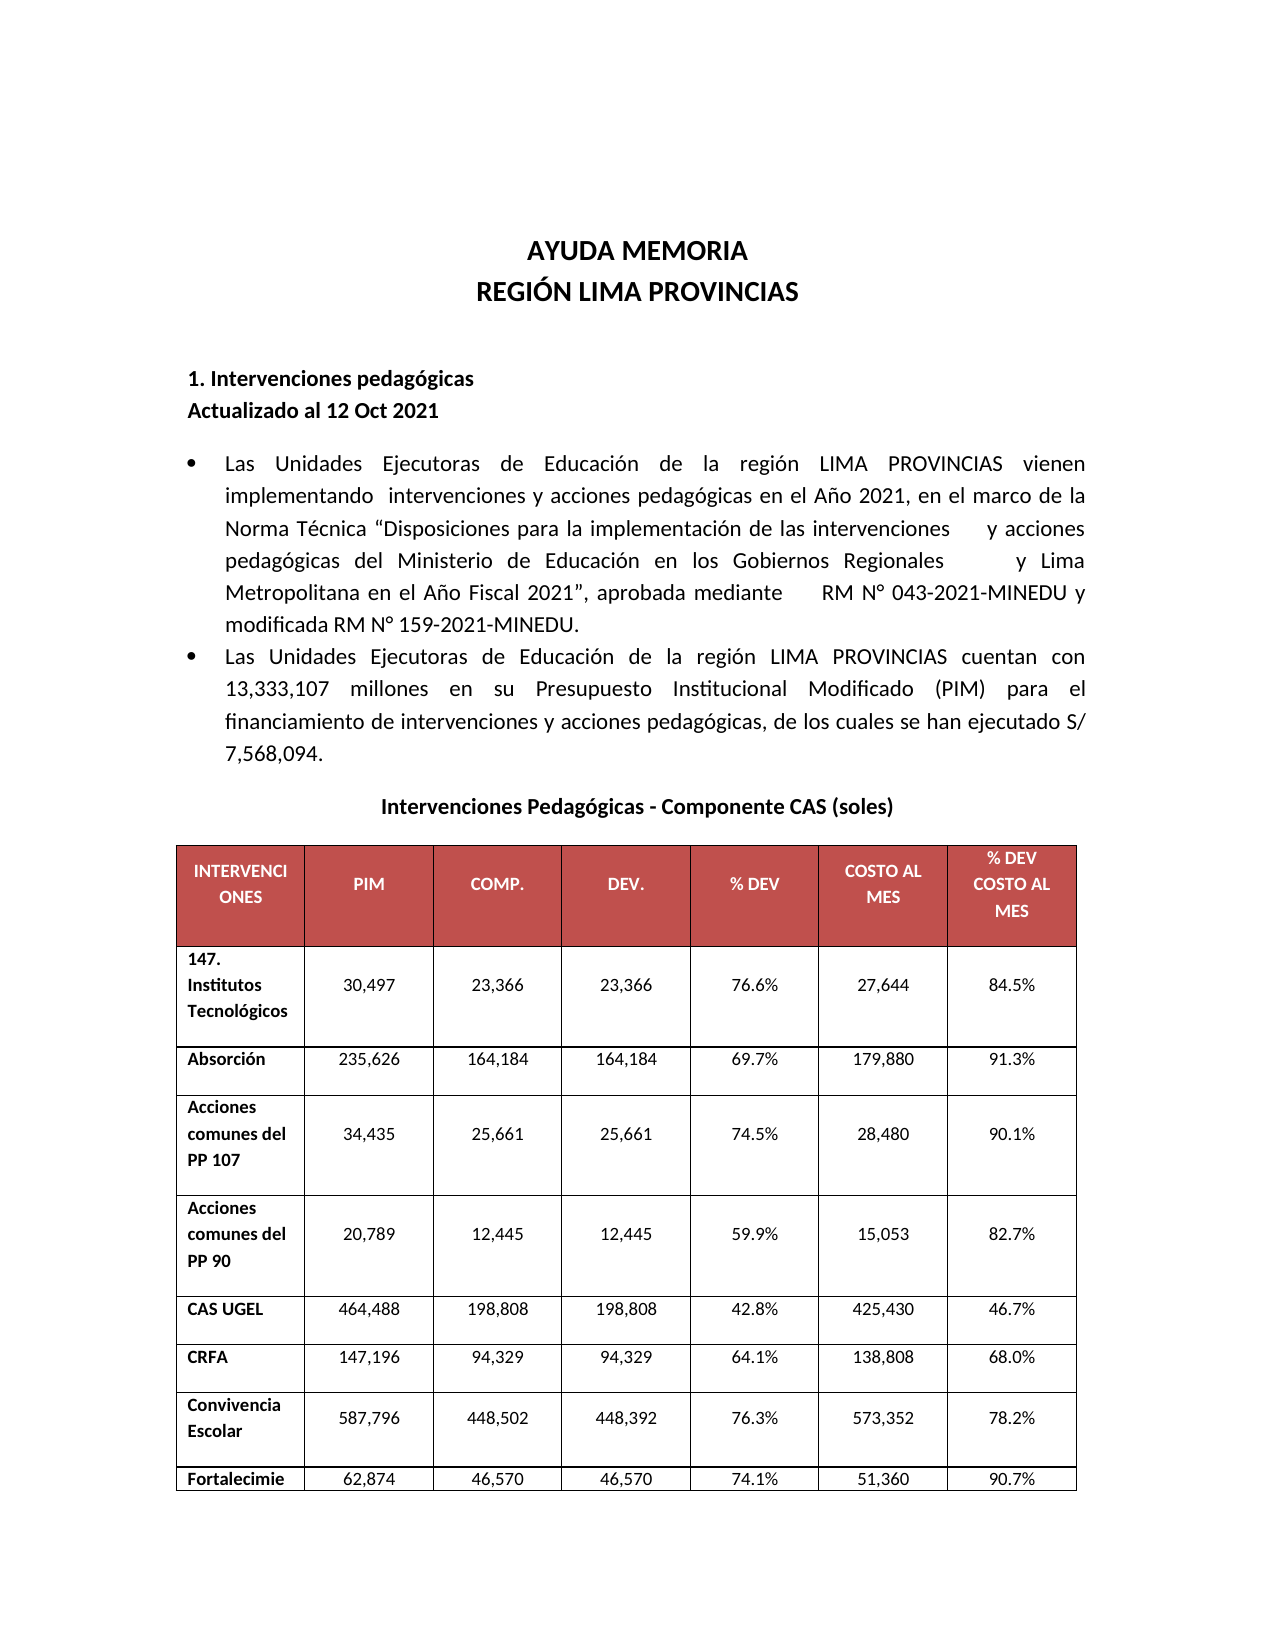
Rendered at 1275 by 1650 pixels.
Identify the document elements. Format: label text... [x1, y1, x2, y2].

table_cell 198,808 [562, 1297, 690, 1344]
table_cell Absorción [177, 1048, 304, 1094]
list Las Unidades Ejecutoras de Educación de la región LIMA PROVINCIAS cuentan con 13,333,107 millones en su Presupuesto Institucional Modificado (PIM) para el financiamiento de intervenciones y acciones pedagógicas, de los cuales se han ejecutado S/ 7,568,094. [187, 642, 1087, 767]
table_cell 25,661 [434, 1096, 561, 1195]
table_cell 28,480 [819, 1096, 947, 1195]
table_cell 64.1% [691, 1345, 818, 1392]
table_cell 34,435 [305, 1096, 433, 1195]
table_cell 94,329 [434, 1345, 561, 1392]
table_cell 94,329 [562, 1345, 690, 1392]
table_cell 20,789 [305, 1196, 433, 1296]
table_cell Acciones comunes del PP 107 [177, 1096, 304, 1195]
text Intervenciones Pedagógicas - Componente CAS (soles) [187, 792, 1087, 820]
table_cell 23,366 [434, 947, 561, 1046]
table_cell 12,445 [434, 1196, 561, 1296]
table_cell Acciones comunes del PP 90 [177, 1196, 304, 1296]
table_cell 76.3% [691, 1393, 818, 1466]
table_cell 15,053 [819, 1196, 947, 1296]
table_cell 84.5% [948, 947, 1076, 1046]
table_cell 235,626 [305, 1048, 433, 1094]
table_cell 198,808 [434, 1297, 561, 1344]
table_cell 91.3% [948, 1048, 1076, 1094]
table_cell 23,366 [562, 947, 690, 1046]
table_header COMP. [434, 846, 561, 946]
table_cell 46.7% [948, 1297, 1076, 1344]
table_header % DEV COSTO AL MES [948, 846, 1076, 946]
text Actualizado al 12 Oct 2021 [187, 396, 1087, 424]
table_cell CAS UGEL [177, 1297, 304, 1344]
table_cell 46,570 [562, 1468, 690, 1490]
table_cell 164,184 [562, 1048, 690, 1094]
table_cell 51,360 [819, 1468, 947, 1490]
table_header INTERVENCIONES [177, 846, 304, 946]
table_cell 74.5% [691, 1096, 818, 1195]
table_cell 25,661 [562, 1096, 690, 1195]
table_cell CRFA [177, 1345, 304, 1392]
table_cell 59.9% [691, 1196, 818, 1296]
table_cell 68.0% [948, 1345, 1076, 1392]
table_cell 30,497 [305, 947, 433, 1046]
table_cell 147. Institutos Tecnológicos [177, 947, 304, 1046]
table_cell 179,880 [819, 1048, 947, 1094]
table_header DEV. [562, 846, 690, 946]
table_cell 74.1% [691, 1468, 818, 1490]
table_cell 12,445 [562, 1196, 690, 1296]
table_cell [177, 1468, 304, 1490]
table_cell 62,874 [305, 1468, 433, 1490]
table_cell 78.2% [948, 1393, 1076, 1466]
table_cell 448,502 [434, 1393, 561, 1466]
table_cell 138,808 [819, 1345, 947, 1392]
table_cell 464,488 [305, 1297, 433, 1344]
table_header PIM [305, 846, 433, 946]
table_cell 46,570 [434, 1468, 561, 1490]
table_header % DEV [691, 846, 818, 946]
table_cell 587,796 [305, 1393, 433, 1466]
subtitle 1. Intervenciones pedagógicas [187, 364, 1087, 392]
table_cell 27,644 [819, 947, 947, 1046]
table_cell 147,196 [305, 1345, 433, 1392]
table_cell 448,392 [562, 1393, 690, 1466]
table_cell 76.6% [691, 947, 818, 1046]
table_cell 573,352 [819, 1393, 947, 1466]
table_cell 69.7% [691, 1048, 818, 1094]
title AYUDA MEMORIA REGIÓN LIMA PROVINCIAS [187, 232, 1087, 309]
table_cell 42.8% [691, 1297, 818, 1344]
table_cell 425,430 [819, 1297, 947, 1344]
list Las Unidades Ejecutoras de Educación de la región LIMA PROVINCIAS vienen implementando intervenciones y acciones pedagógicas en el Año 2021, en el marco de la Norma Técnica “Disposiciones para la implementación de las intervenciones y acciones pedagógicas del Ministerio de Educación en los Gobiernos Regionales y Lima Metropolitana en el Año Fiscal 2021”, aprobada mediante RM N° 043-2021-MINEDU y modificada RM N° 159-2021-MINEDU. [187, 449, 1087, 638]
table_cell 164,184 [434, 1048, 561, 1094]
table_cell Convivencia Escolar [177, 1393, 304, 1466]
table_cell 82.7% [948, 1196, 1076, 1296]
table_cell 90.7% [948, 1468, 1076, 1490]
table_cell 90.1% [948, 1096, 1076, 1195]
table_header COSTO AL MES [819, 846, 947, 946]
